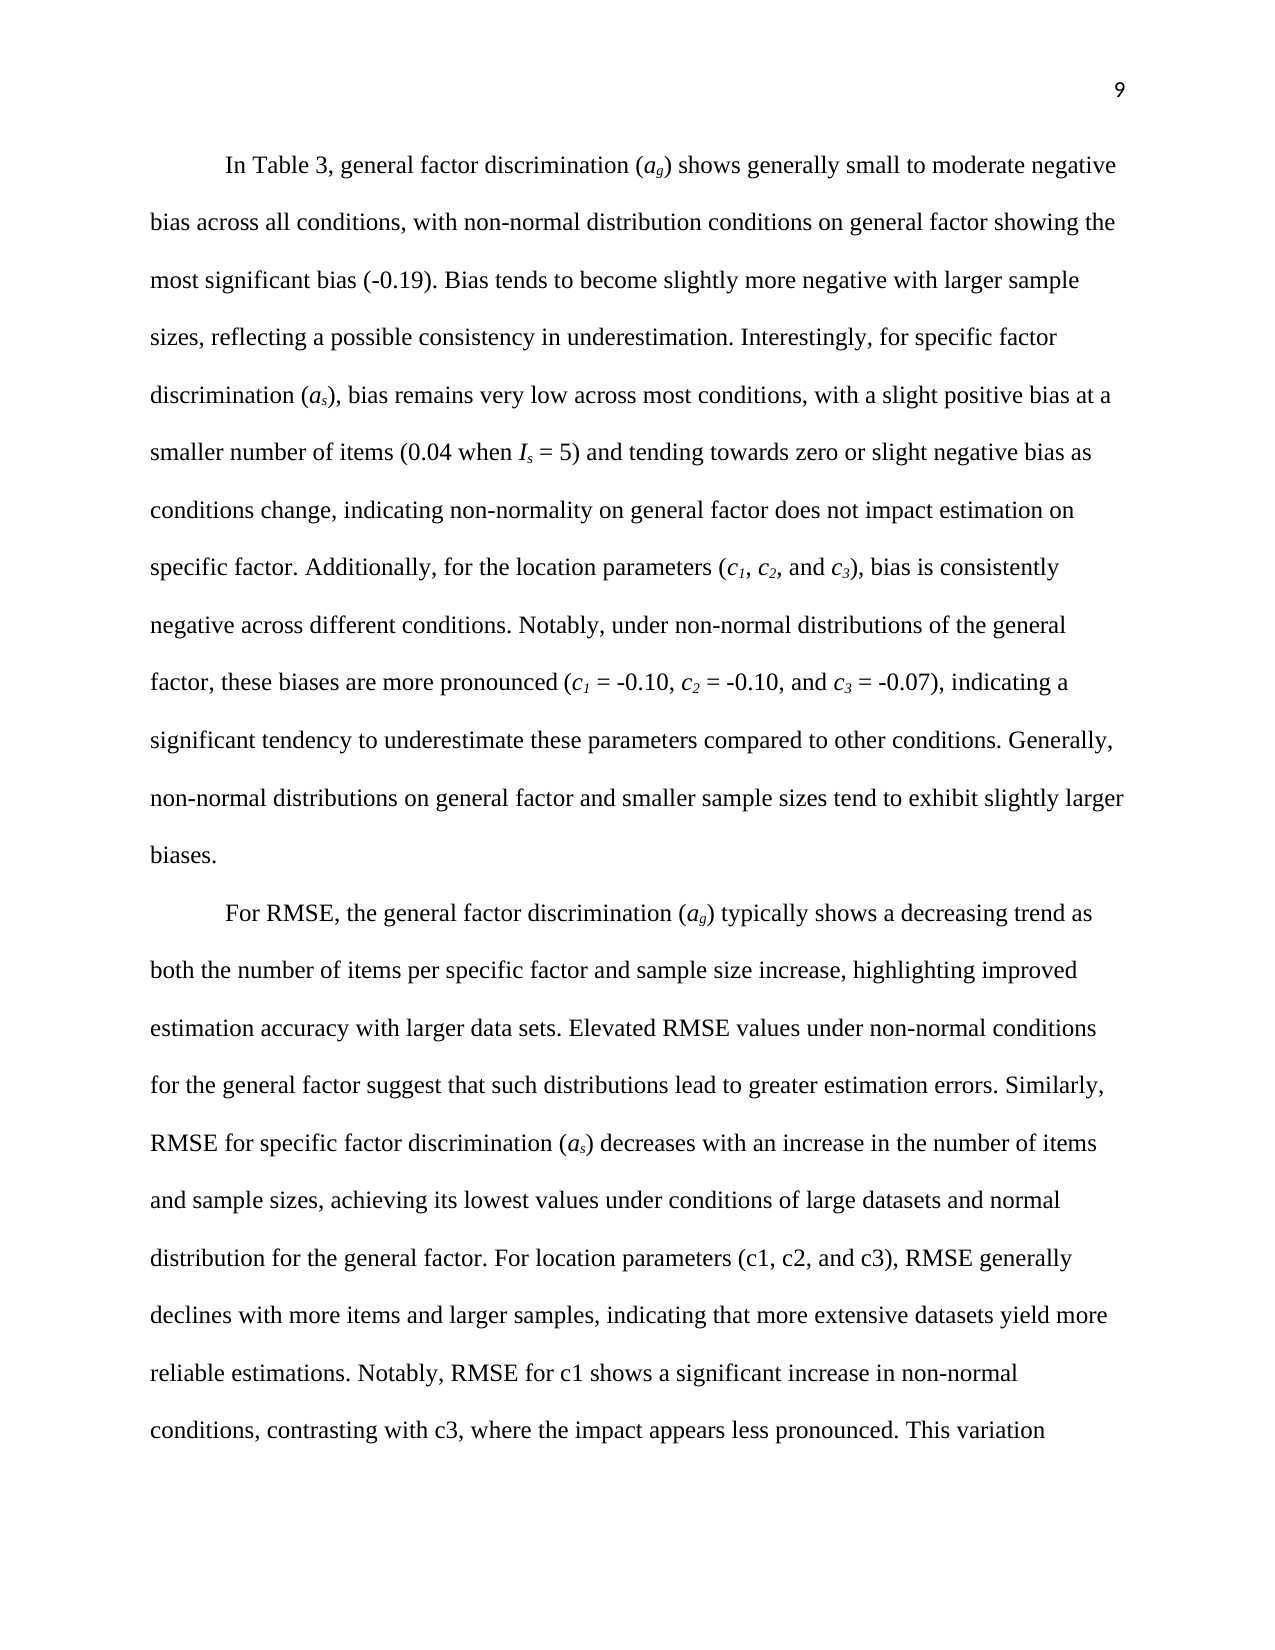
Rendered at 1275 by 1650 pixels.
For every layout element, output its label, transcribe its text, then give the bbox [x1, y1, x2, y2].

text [150, 898, 1125, 1444]
text In Table 3, general factor discrimination (ag) shows generally small to moderate negative bias across all conditions, with non-normal distribution conditions on general factor showing the most significant bias (-0.19). Bias tends to become slightly more negative with larger sample sizes, reflecting a possible consistency in underestimation. Interestingly, for specific factor discrimination (as), bias remains very low across most conditions, with a slight positive bias at a smaller number of items (0.04 when Is = 5) and tending towards zero or slight negative bias as conditions change, indicating non-normality on general factor does not impact estimation on specific factor. Additionally, for the location parameters (c1, c2, and c3), bias is consistently negative across different conditions. Notably, under non-normal distributions of the general factor, these biases are more pronounced (c1 = -0.10, c2 = -0.10, and c3 = -0.07), indicating a significant tendency to underestimate these parameters compared to other conditions. Generally, non-normal distributions on general factor and smaller sample sizes tend to exhibit slightly larger biases. [150, 150, 1125, 869]
